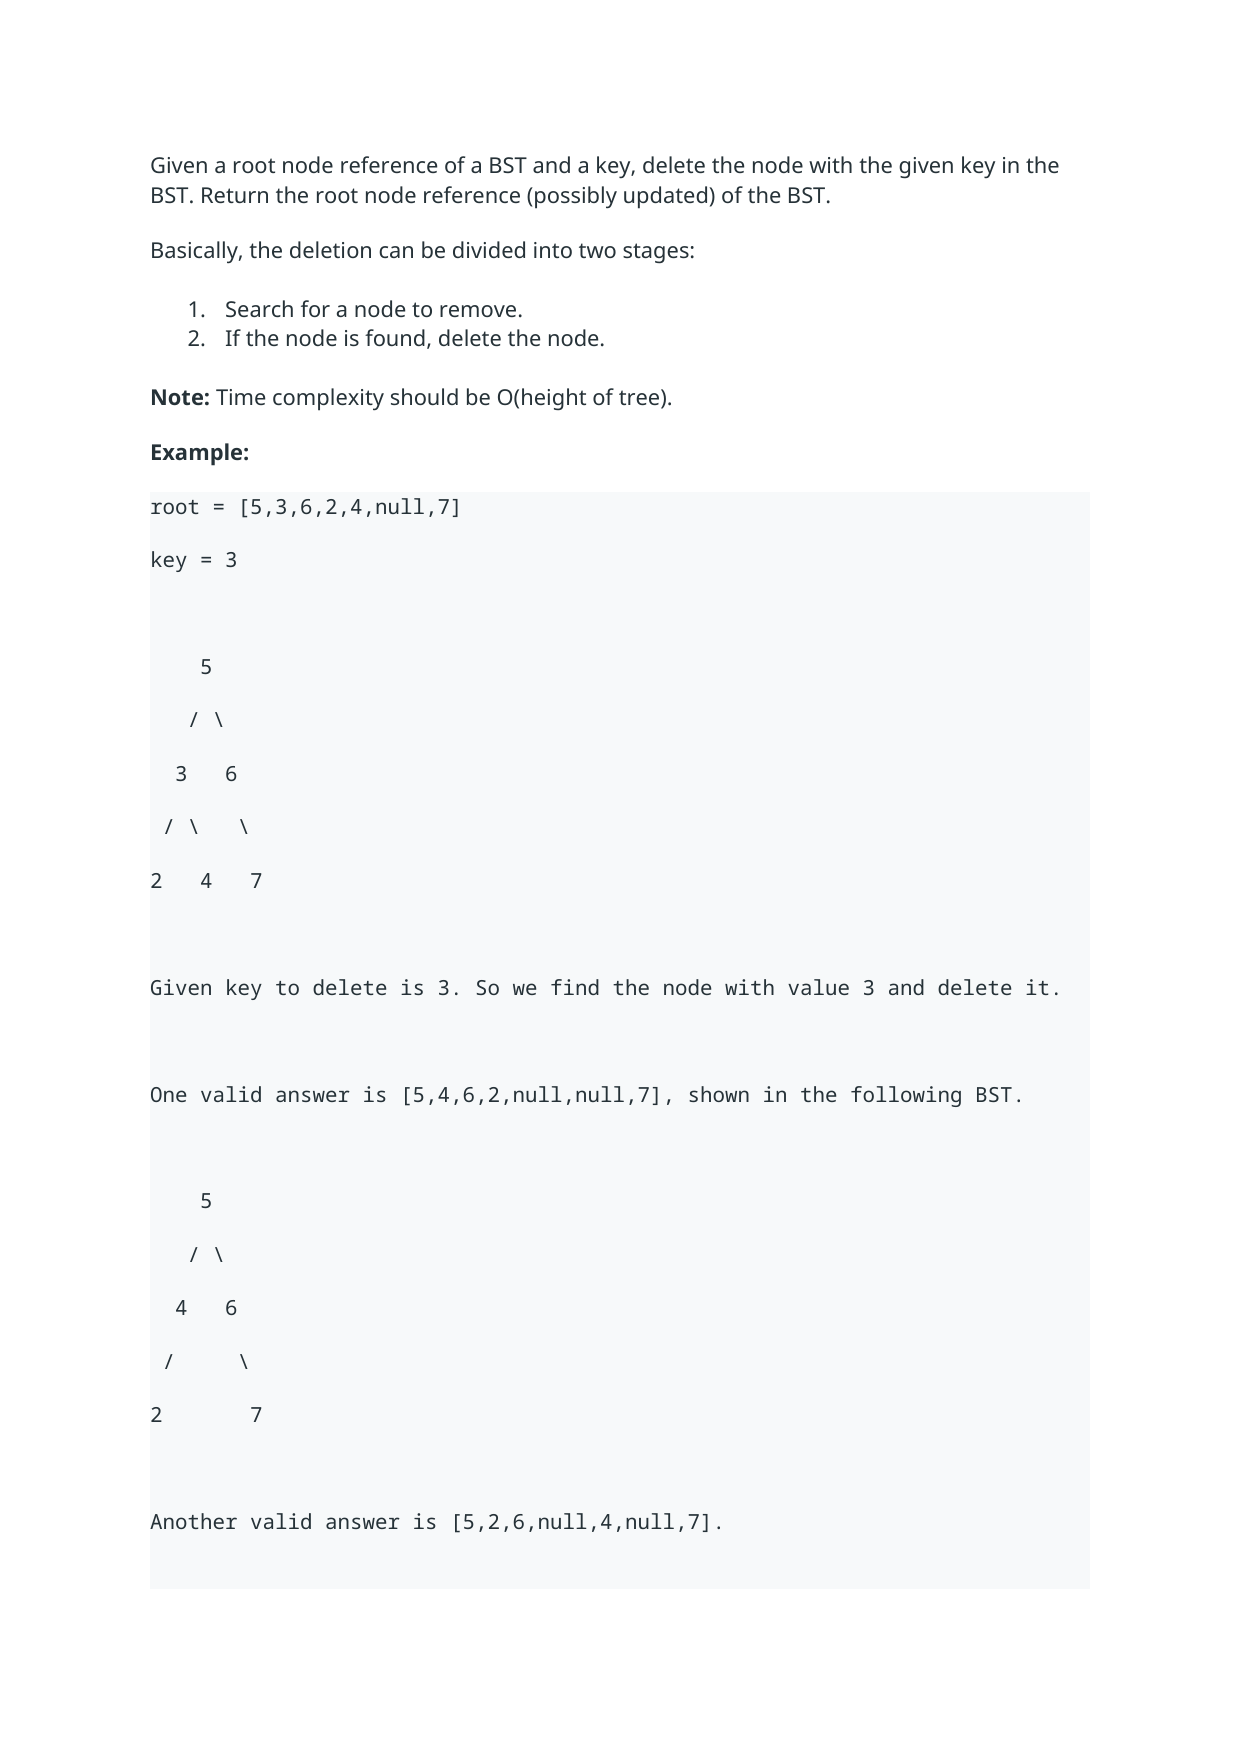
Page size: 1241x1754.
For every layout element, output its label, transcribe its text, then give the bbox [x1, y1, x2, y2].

text 4 6 [150, 1293, 1090, 1322]
text root = [5,3,6,2,4,null,7] [150, 492, 1090, 520]
text 5 [150, 652, 1090, 681]
text Basically, the deletion can be divided into two stages: [150, 234, 1090, 264]
text Example: [150, 437, 1090, 467]
text 5 [150, 1187, 1090, 1215]
text / \ [150, 1347, 1090, 1375]
text Another valid answer is [5,2,6,null,4,null,7]. [150, 1507, 1090, 1536]
text key = 3 [150, 545, 1090, 574]
text 2 4 7 [150, 866, 1090, 894]
text 3 6 [150, 759, 1090, 787]
text Given key to delete is 3. So we find the node with value 3 and delete it. [150, 973, 1090, 1001]
text / \ \ [150, 812, 1090, 841]
text Note: Time complexity should be O(height of tree). [150, 382, 1090, 412]
text / \ [150, 706, 1090, 734]
list If the node is found, delete the node. [187, 323, 1090, 353]
text Given a root node reference of a BST and a key, delete the node with the given key in the BST. Return the root node reference (possibly updated) of the BST. [150, 150, 1090, 209]
list Search for a node to remove. [187, 293, 1090, 323]
text / \ [150, 1240, 1090, 1268]
text 2 7 [150, 1400, 1090, 1429]
text One valid answer is [5,4,6,2,null,null,7], shown in the following BST. [150, 1080, 1090, 1108]
